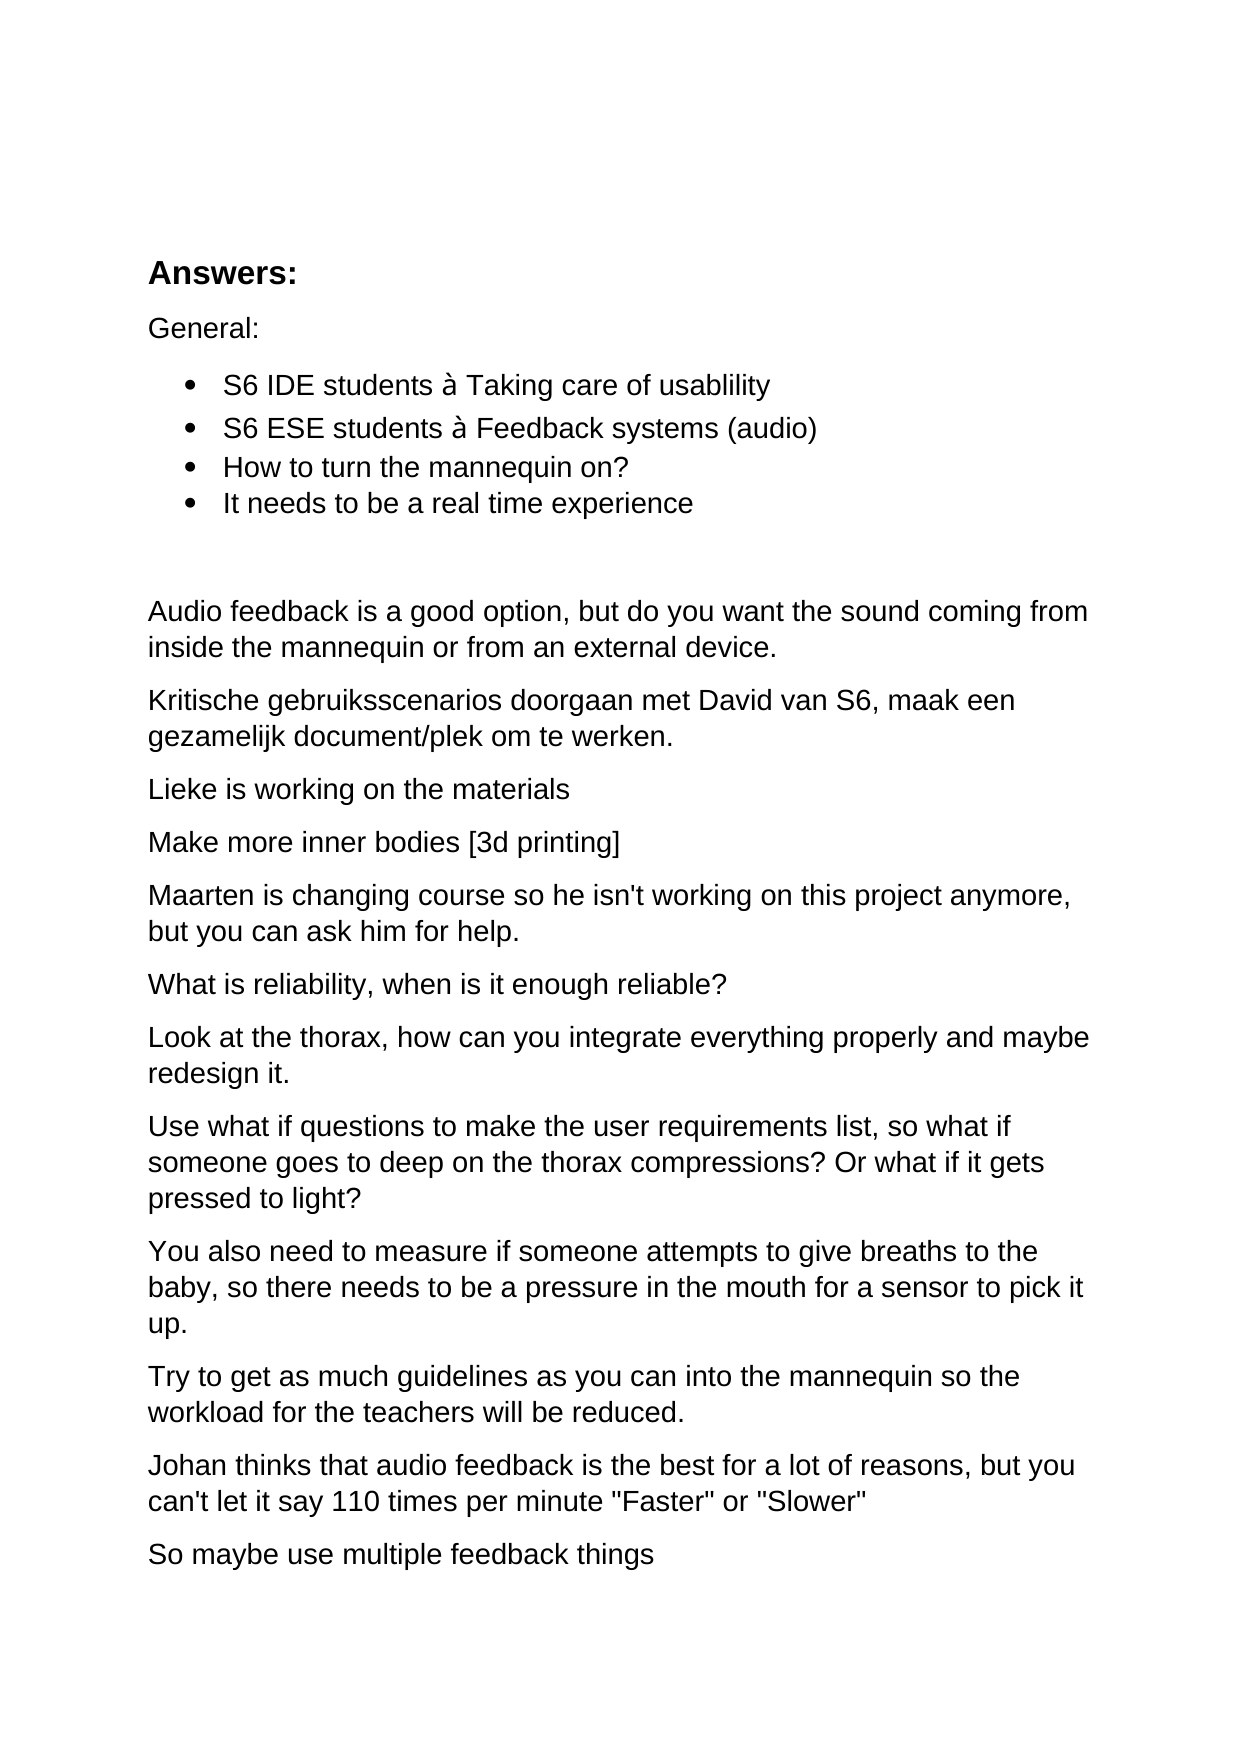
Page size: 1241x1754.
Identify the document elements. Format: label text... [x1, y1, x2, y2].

text Kritische gebruiksscenarios doorgaan met David van S6, maak een gezamelijk document/plek om te werken. [148, 683, 1093, 753]
text Audio feedback is a good option, but do you want the sound coming from inside the mannequin or from an external device. [148, 594, 1093, 664]
list S6 IDE students à Taking care of usablility [185, 364, 1093, 404]
text Johan thinks that audio feedback is the best for a lot of reasons, but you can't let it say 110 times per minute "Faster" or "Slower" [148, 1448, 1093, 1517]
text Look at the thorax, how can you integrate everything properly and maybe redesign it. [148, 1019, 1093, 1089]
text Make more inner bodies [3d printing] [148, 825, 1093, 858]
text General: [148, 311, 1093, 345]
text What is reliability, when is it enough reliable? [148, 967, 1093, 1000]
text Maarten is changing course so he isn't working on this project anymore, but you can ask him for help. [148, 878, 1093, 947]
list S6 ESE students à Feedback systems (audio) [185, 407, 1093, 447]
text You also need to measure if someone attempts to give breaths to the baby, so there needs to be a pressure in the mouth for a sensor to pick it up. [148, 1234, 1093, 1339]
list It needs to be a real time experience [185, 486, 1093, 520]
text Answers: [148, 253, 1093, 292]
text So maybe use multiple feedback things [148, 1537, 1093, 1570]
text Lieke is working on the materials [148, 772, 1093, 806]
list How to turn the mannequin on? [185, 450, 1093, 483]
text Try to get as much guidelines as you can into the mannequin so the workload for the teachers will be reduced. [148, 1359, 1093, 1428]
text Use what if questions to make the user requirements list, so what if someone goes to deep on the thorax compressions? Or what if it gets pressed to light? [148, 1108, 1093, 1214]
